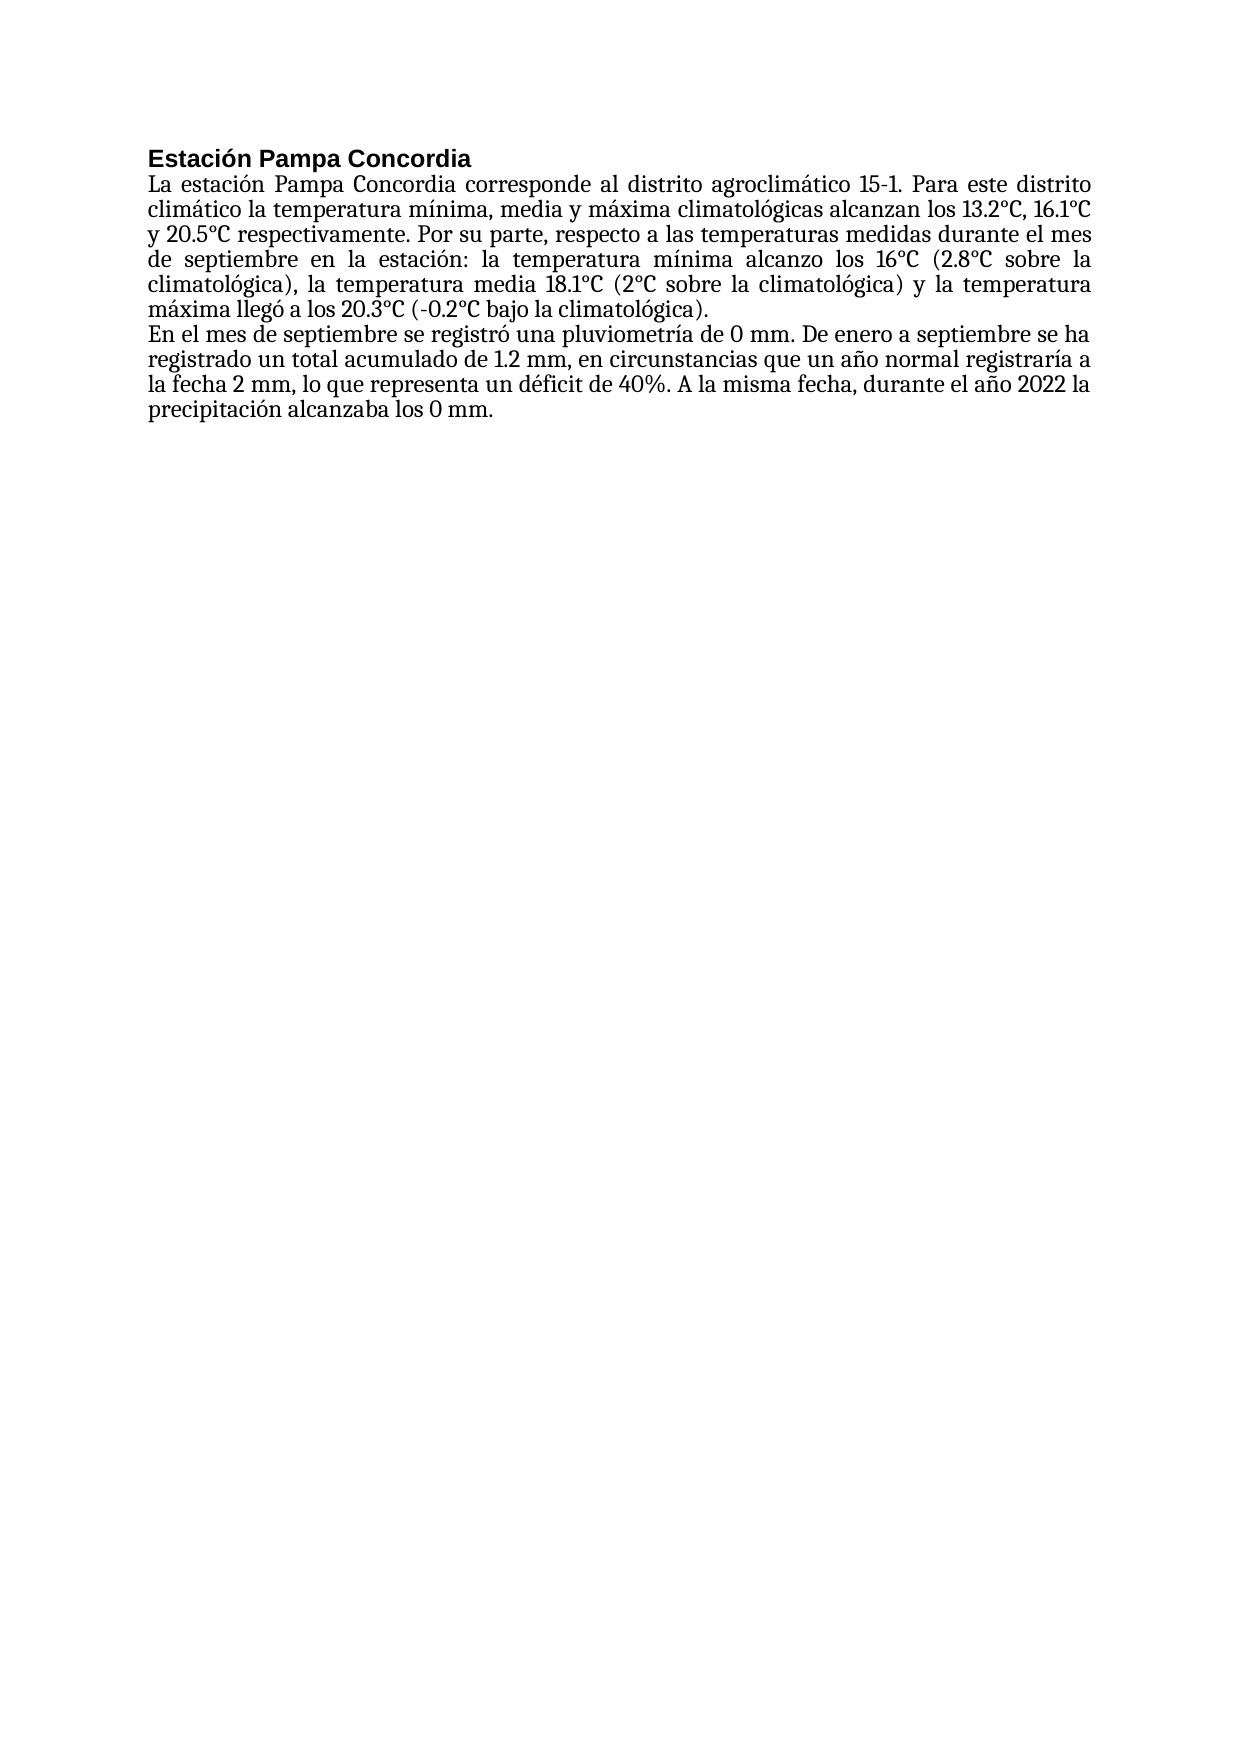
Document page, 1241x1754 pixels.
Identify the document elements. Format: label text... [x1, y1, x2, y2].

text Estación Pampa Concordia [148, 148, 1093, 173]
text La estación Pampa Concordia corresponde al distrito agroclimático 15-1. Para este distrito climático la temperatura mínima, media y máxima climatológicas alcanzan los 13.2°C, 16.1°C y 20.5°C respectivamente. Por su parte, respecto a las temperaturas medidas durante el mes de septiembre en la estación: la temperatura mínima alcanzo los 16°C (2.8°C sobre la climatológica), la temperatura media 18.1°C (2°C sobre la climatológica) y la temperatura máxima llegó a los 20.3°C (-0.2°C bajo la climatológica). [148, 173, 1093, 323]
text En el mes de septiembre se registró una pluviometría de 0 mm. De enero a septiembre se ha registrado un total acumulado de 1.2 mm, en circunstancias que un año normal registraría a la fecha 2 mm, lo que representa un déficit de 40%. A la misma fecha, durante el año 2022 la precipitación alcanzaba los 0 mm. [148, 323, 1093, 423]
